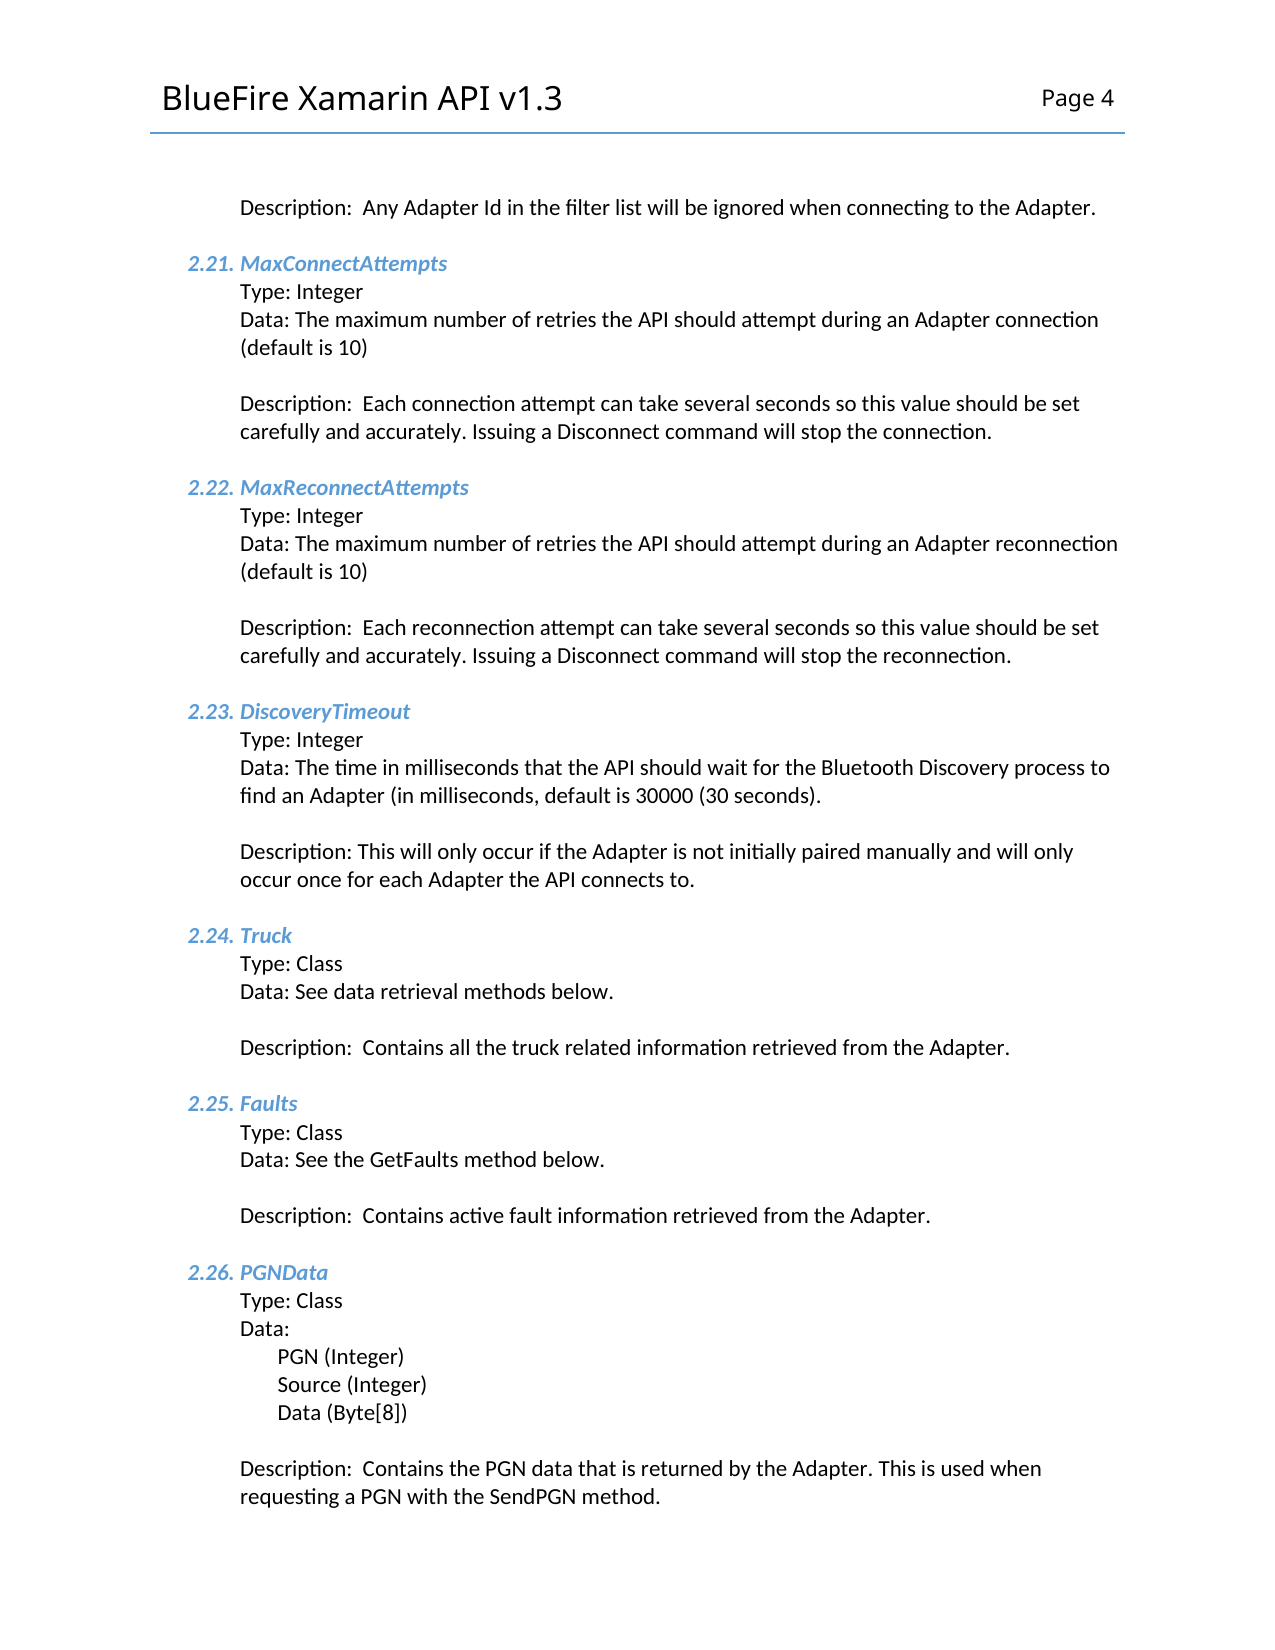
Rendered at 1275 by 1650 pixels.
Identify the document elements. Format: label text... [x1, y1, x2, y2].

text Type: Integer [240, 501, 1125, 529]
text Data: [240, 1314, 1125, 1342]
text Source (Integer) [277, 1370, 1125, 1398]
text Description: Contains all the truck related information retrieved from the Adapter. [240, 1033, 1125, 1062]
text Type: Class [240, 1118, 1125, 1146]
text Type: Class [240, 949, 1125, 977]
list MaxConnectAttempts [187, 249, 1125, 277]
text Data: The maximum number of retries the API should attempt during an Adapter reconnection (default is 10) [240, 529, 1125, 585]
text Description: This will only occur if the Adapter is not initially paired manually and will only occur once for each Adapter the API connects to. [240, 837, 1125, 893]
text PGN (Integer) [277, 1342, 1125, 1370]
text Description: Each connection attempt can take several seconds so this value should be set carefully and accurately. Issuing a Disconnect command will stop the connection. [240, 389, 1125, 445]
text Description: Each reconnection attempt can take several seconds so this value should be set carefully and accurately. Issuing a Disconnect command will stop the reconnection. [240, 613, 1125, 669]
text Data: See data retrieval methods below. [240, 977, 1125, 1006]
text Type: Class [240, 1286, 1125, 1314]
list MaxReconnectAttempts [187, 473, 1125, 501]
text Data: See the GetFaults method below. [240, 1146, 1125, 1174]
text Description: Contains the PGN data that is returned by the Adapter. This is used when requesting a PGN with the SendPGN method. [240, 1454, 1125, 1510]
text Data (Byte[8]) [277, 1398, 1125, 1426]
text Type: Integer [240, 277, 1125, 305]
list Truck [187, 921, 1125, 949]
list Faults [187, 1089, 1125, 1118]
text Description: Contains active fault information retrieved from the Adapter. [240, 1202, 1125, 1230]
text Description: Any Adapter Id in the filter list will be ignored when connecting to the Adapter. [240, 193, 1125, 221]
text Data: The time in milliseconds that the API should wait for the Bluetooth Discovery process to find an Adapter (in milliseconds, default is 30000 (30 seconds). [240, 753, 1125, 809]
text Type: Integer [240, 725, 1125, 753]
list DiscoveryTimeout [187, 697, 1125, 725]
text Data: The maximum number of retries the API should attempt during an Adapter connection (default is 10) [240, 305, 1125, 361]
list PGNData [187, 1258, 1125, 1286]
